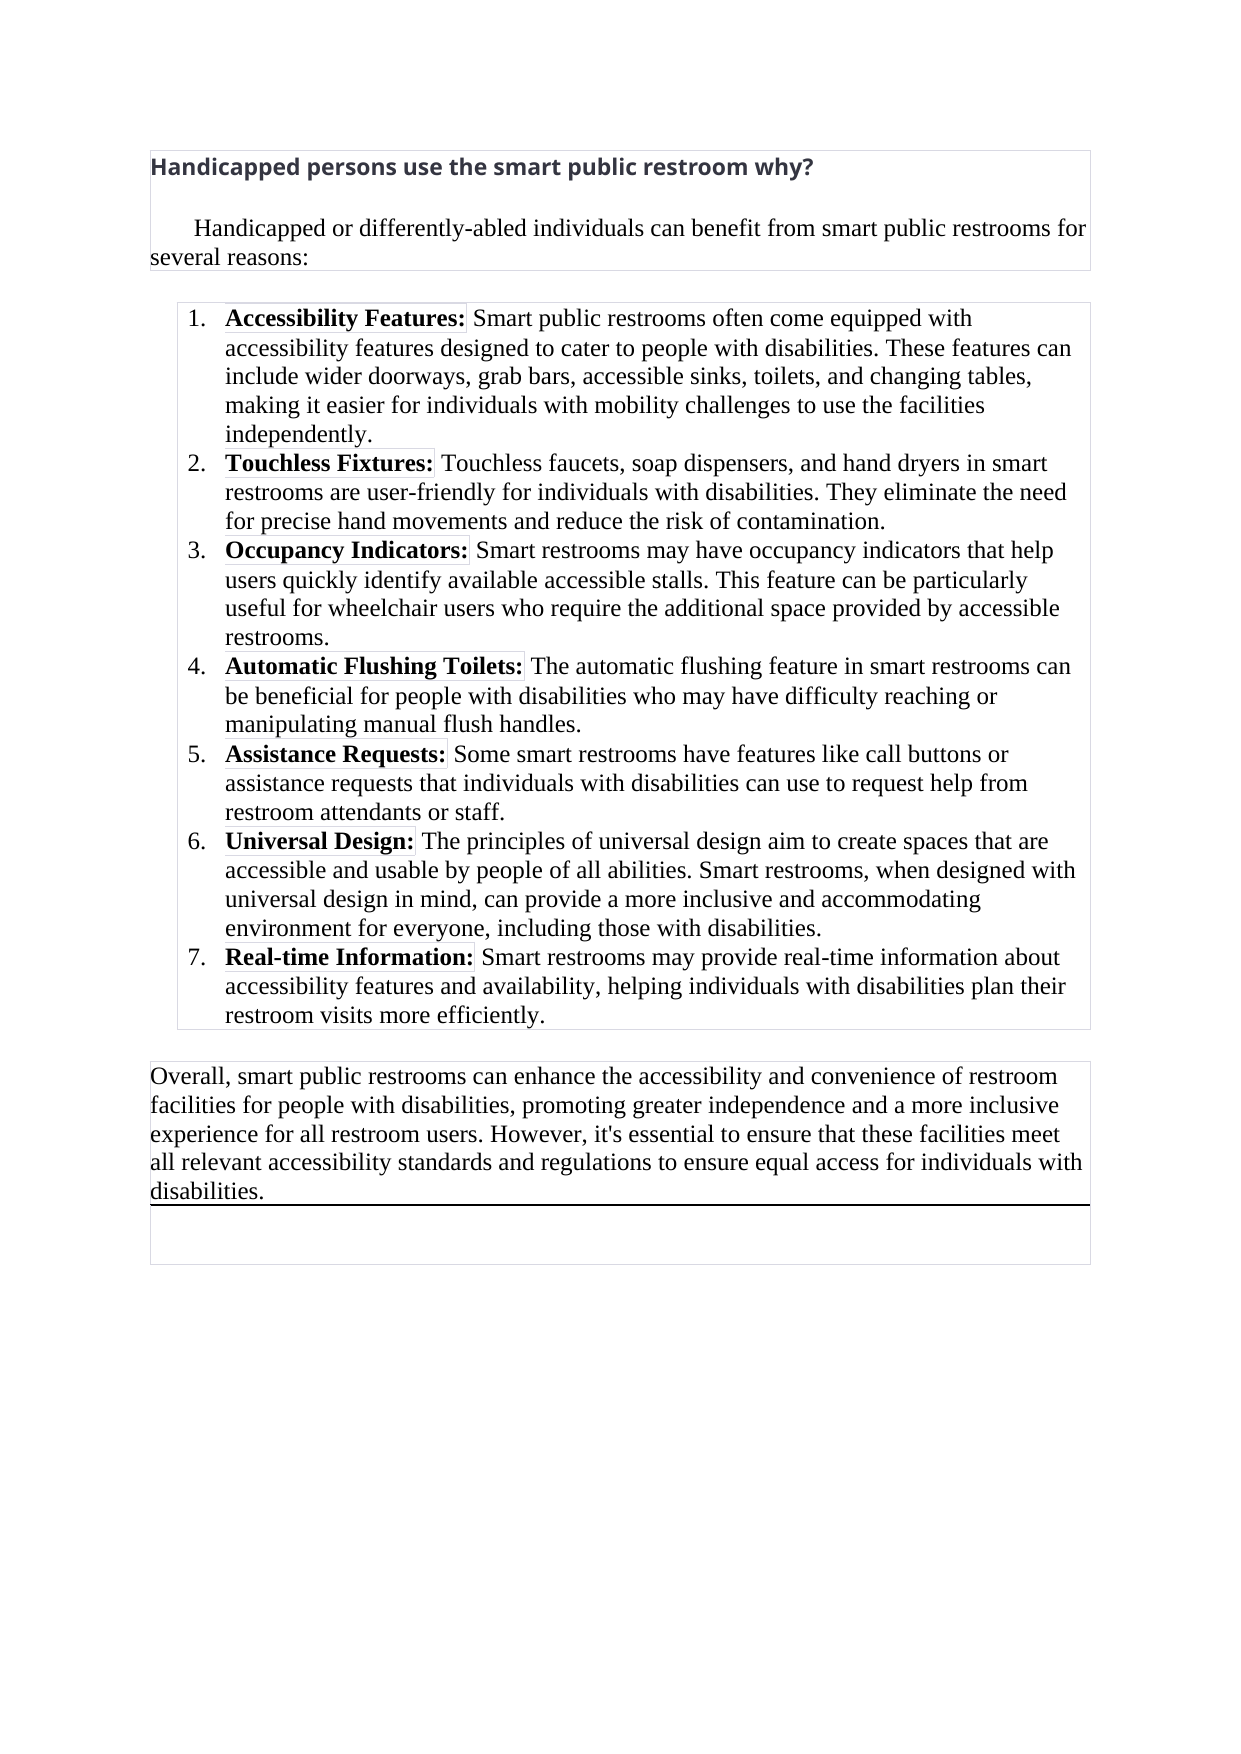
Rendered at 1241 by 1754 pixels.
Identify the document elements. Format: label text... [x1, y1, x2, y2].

text Handicapped or differently-abled individuals can benefit from smart public restrooms for several reasons: [151, 212, 1090, 270]
list Universal Design: The principles of universal design aim to create spaces that are accessible and usable by people of all abilities. Smart restrooms, when designed with universal design in mind, can provide a more inclusive and accommodating environment for everyone, including those with disabilities. [178, 825, 1090, 941]
text Handicapped persons use the smart public restroom why? [151, 151, 1090, 182]
list Accessibility Features: Smart public restrooms often come equipped with accessibility features designed to cater to people with disabilities. These features can include wider doorways, grab bars, accessible sinks, toilets, and changing tables, making it easier for individuals with mobility challenges to use the facilities independently. [178, 303, 1090, 447]
list Touchless Fixtures: Touchless faucets, soap dispensers, and hand dryers in smart restrooms are user-friendly for individuals with disabilities. They eliminate the need for precise hand movements and reduce the risk of contamination. [178, 447, 1090, 534]
list Occupancy Indicators: Smart restrooms may have occupancy indicators that help users quickly identify available accessible stalls. This feature can be particularly useful for wheelchair users who require the additional space provided by accessible restrooms. [178, 534, 1090, 650]
list Real-time Information: Smart restrooms may provide real-time information about accessibility features and availability, helping individuals with disabilities plan their restroom visits more efficiently. [178, 941, 1090, 1029]
list Assistance Requests: Some smart restrooms have features like call buttons or assistance requests that individuals with disabilities can use to request help from restroom attendants or staff. [178, 738, 1090, 825]
list Automatic Flushing Toilets: The automatic flushing feature in smart restrooms can be beneficial for people with disabilities who may have difficulty reaching or manipulating manual flush handles. [178, 650, 1090, 738]
text Overall, smart public restrooms can enhance the accessibility and convenience of restroom facilities for people with disabilities, promoting greater independence and a more inclusive experience for all restroom users. However, it's essential to ensure that these facilities meet all relevant accessibility standards and regulations to ensure equal access for individuals with disabilities. [151, 1062, 1090, 1204]
